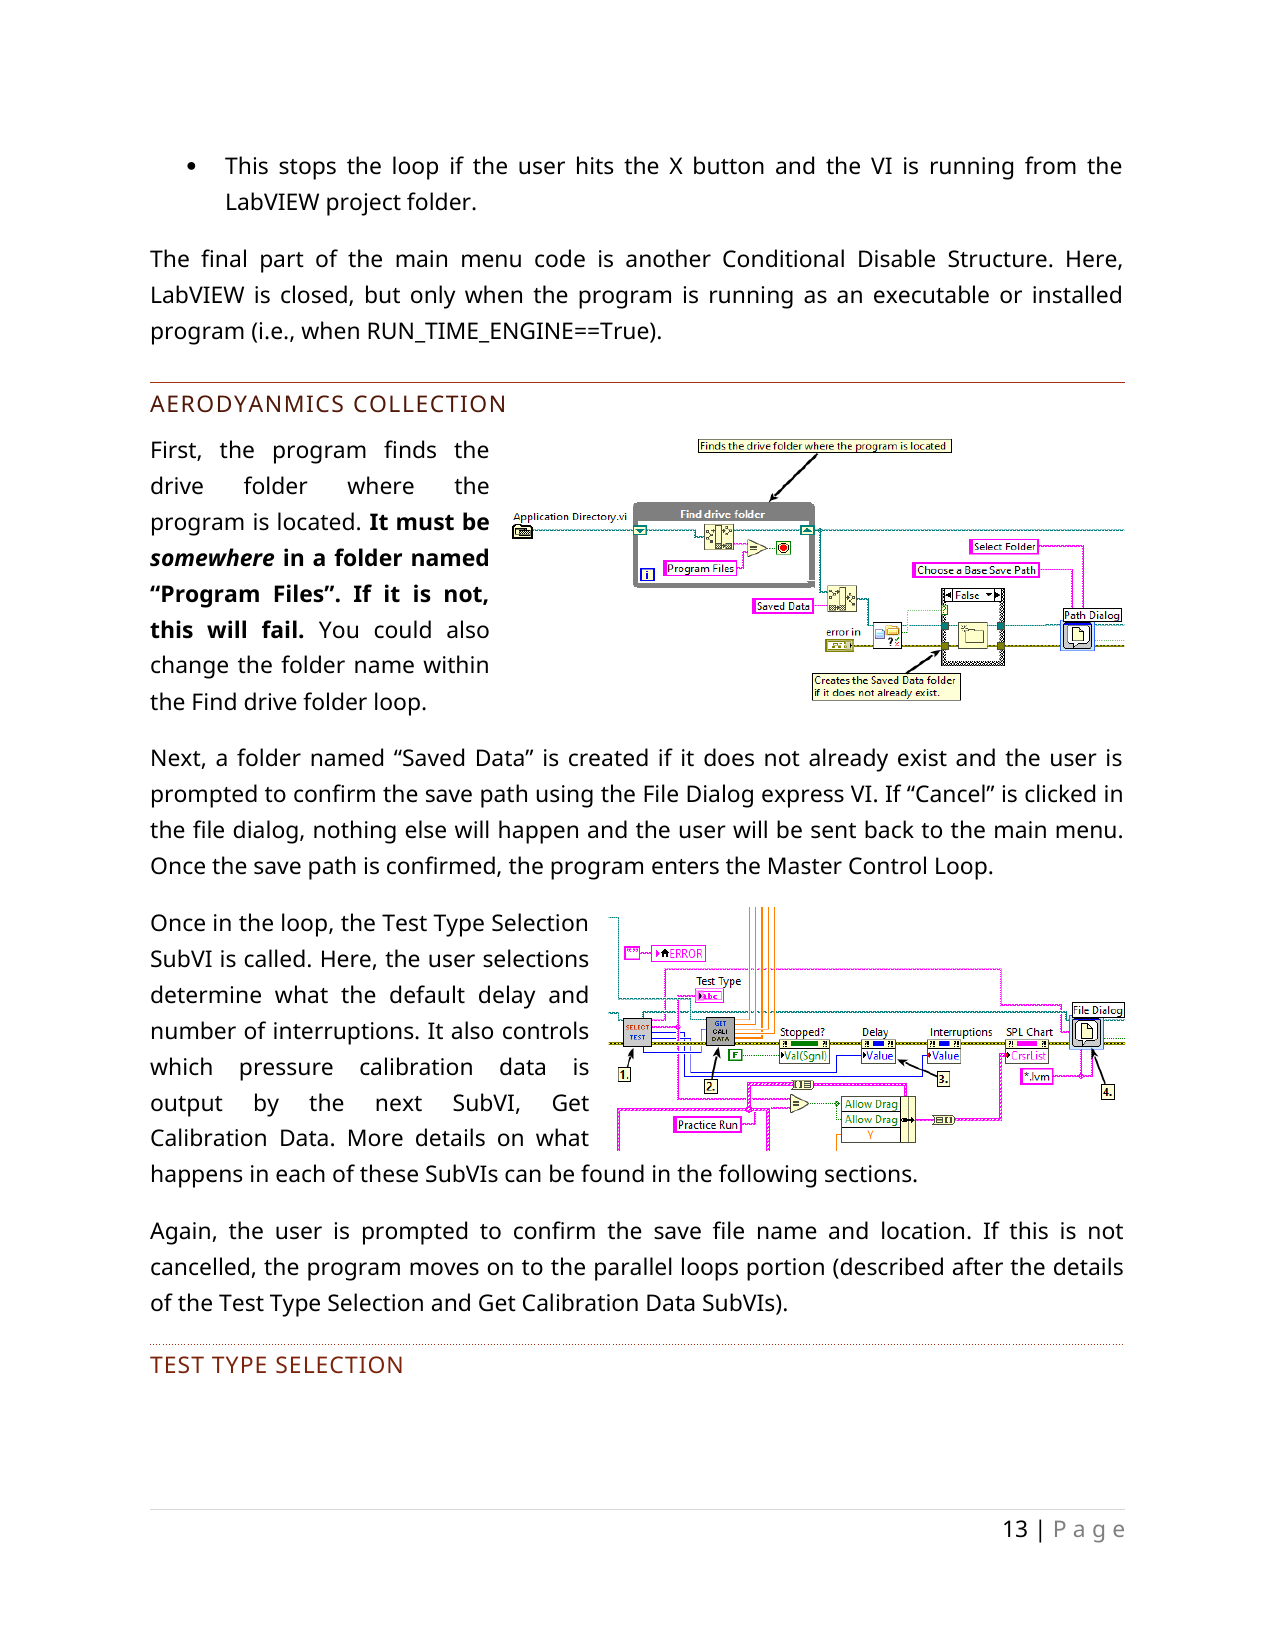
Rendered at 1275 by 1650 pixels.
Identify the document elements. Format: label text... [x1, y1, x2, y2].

picture [608, 907, 1125, 1151]
subtitle Test Type Selection [150, 1344, 1125, 1381]
list This stops the loop if the user hits the X button and the VI is running from the LabVIEW project folder. [187, 150, 1125, 217]
picture [508, 435, 1125, 711]
subtitle Aerodyanmics Collection [150, 383, 1125, 419]
text Next, a folder named “Saved Data” is created if it does not already exist and the user is prompted to confirm the save path using the File Dialog express VI. If “Cancel” is clicked in the file dialog, nothing else will happen and the user will be sent back to the main menu. Once the save path is confirmed, the program enters the Master Control Loop. [150, 742, 1125, 881]
text The final part of the main menu code is another Conditional Disable Structure. Here, LabVIEW is closed, but only when the program is running as an executable or installed program (i.e., when RUN_TIME_ENGINE==True). [150, 243, 1125, 346]
